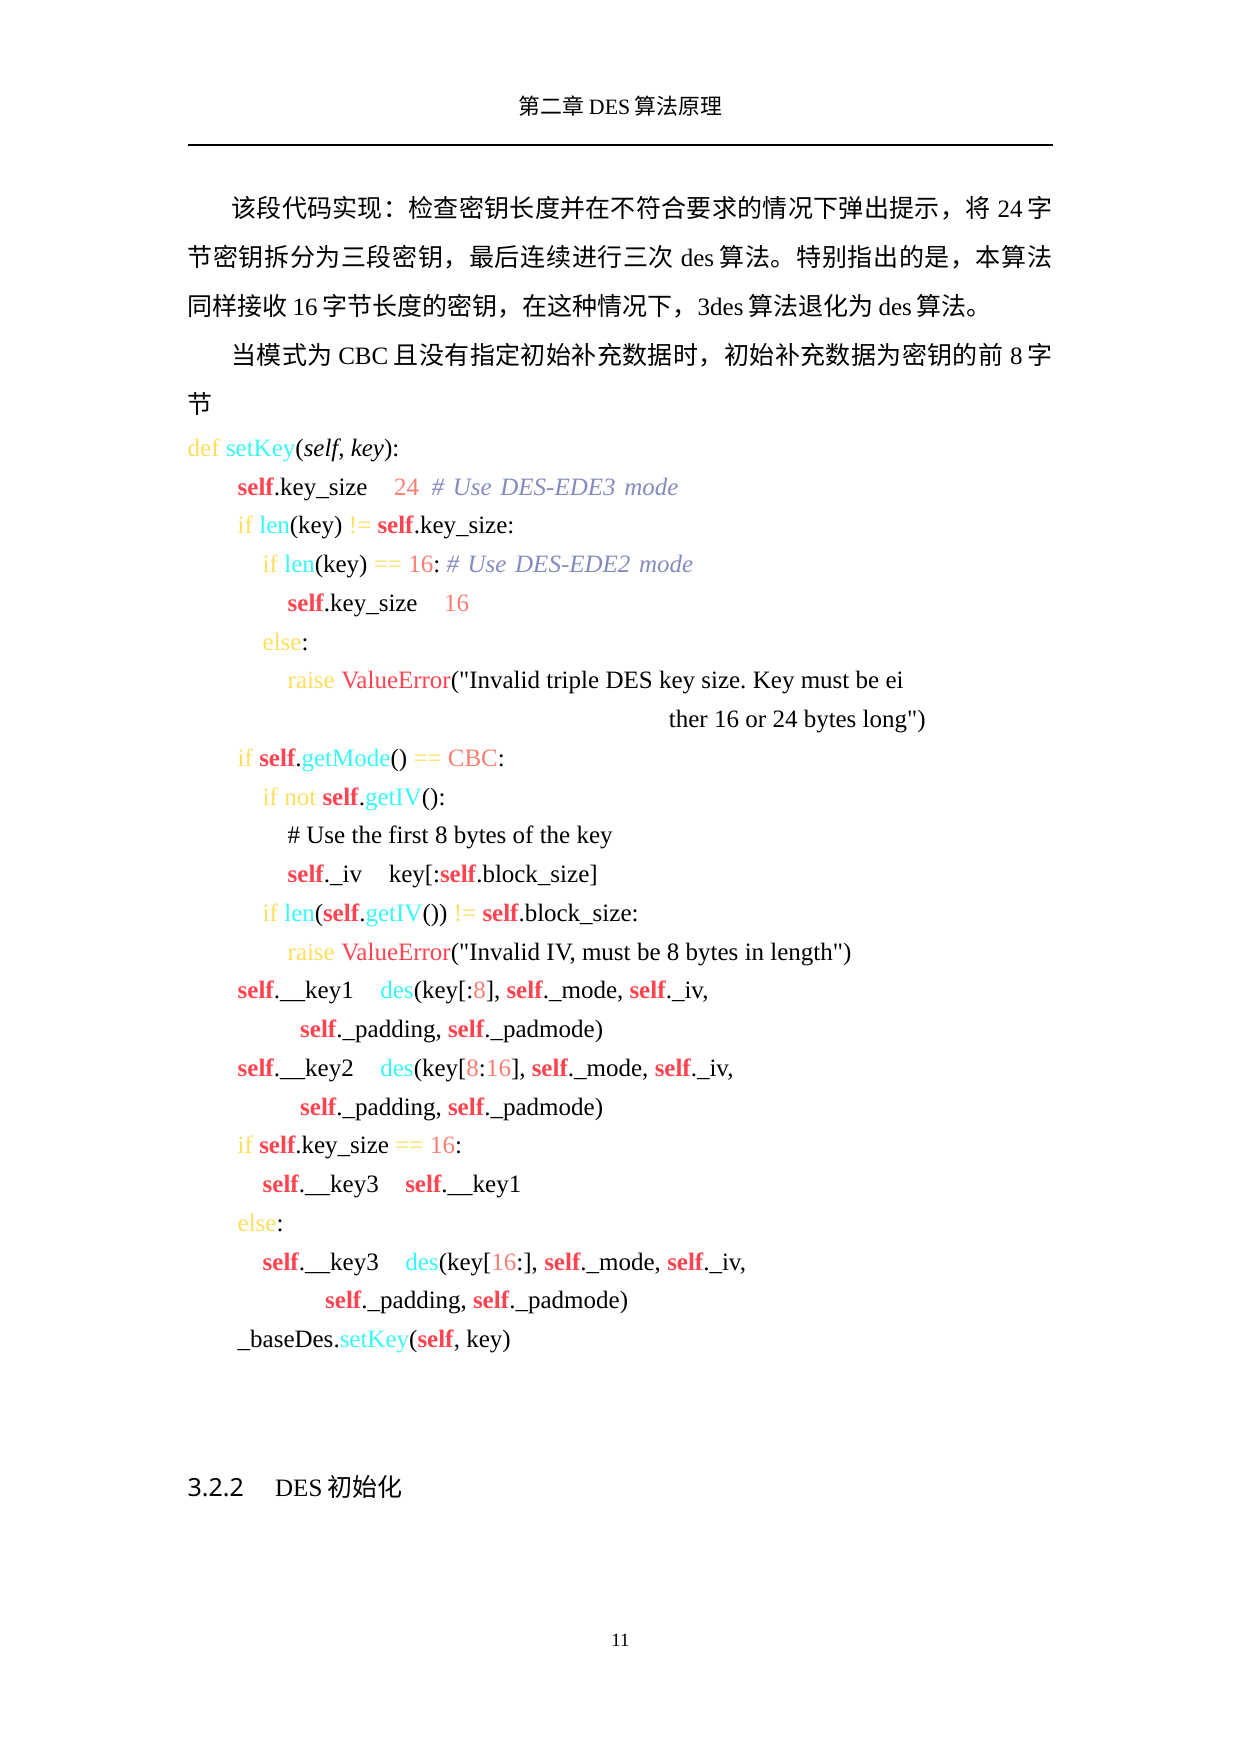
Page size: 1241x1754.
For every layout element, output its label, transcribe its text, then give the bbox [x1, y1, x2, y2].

text _baseDes.setKey(self, key) [187, 1324, 1053, 1353]
text self.__key3 = des(key[16:], self._mode, self._iv, [187, 1247, 1053, 1276]
text def setKey(self, key): [187, 433, 1053, 462]
text if len(self.getIV()) != self.block_size: [187, 898, 1053, 927]
text if self.key_size == 16: [187, 1131, 1053, 1159]
text self._padding, self._padmode) [187, 1286, 1053, 1314]
text if len(key) != self.key_size: [187, 511, 1053, 539]
text if self.getMode() == CBC: [187, 743, 1053, 772]
text self.key_size = 24 # Use DES-EDE3 mode [187, 472, 1053, 501]
text self._padding, self._padmode) [187, 1092, 1053, 1121]
text self.key_size = 16 [187, 588, 1053, 617]
text # Use the first 8 bytes of the key [187, 821, 1053, 849]
text else: [187, 1208, 1053, 1237]
text if len(key) == 16: # Use DES-EDE2 mode [187, 549, 1053, 578]
text 该段代码实现：检查密钥长度并在不符合要求的情况下弹出提示，将24字节密钥拆分为三段密钥，最后连续进行三次des算法。特别指出的是，本算法同样接收16字节长度的密钥，在这种情况下，3des算法退化为des算法。 [187, 189, 1053, 323]
text DES初始化 [187, 1468, 1053, 1504]
text self._iv = key[:self.block_size] [187, 859, 1053, 888]
text if not self.getIV(): [187, 782, 1053, 811]
text self.__key3 = self.__key1 [187, 1169, 1053, 1198]
text 当模式为CBC且没有指定初始补充数据时，初始补充数据为密钥的前8字节 [187, 335, 1053, 420]
text raise ValueError("Invalid IV, must be 8 bytes in length") [187, 937, 1053, 966]
text else: [187, 627, 1053, 656]
text self.__key1 = des(key[:8], self._mode, self._iv, [187, 976, 1053, 1004]
text self._padding, self._padmode) [187, 1014, 1053, 1043]
text raise ValueError("Invalid triple DES key size. Key must be ei ther 16 or 24 bytes long") [187, 666, 1053, 733]
text self.__key2 = des(key[8:16], self._mode, self._iv, [187, 1053, 1053, 1082]
